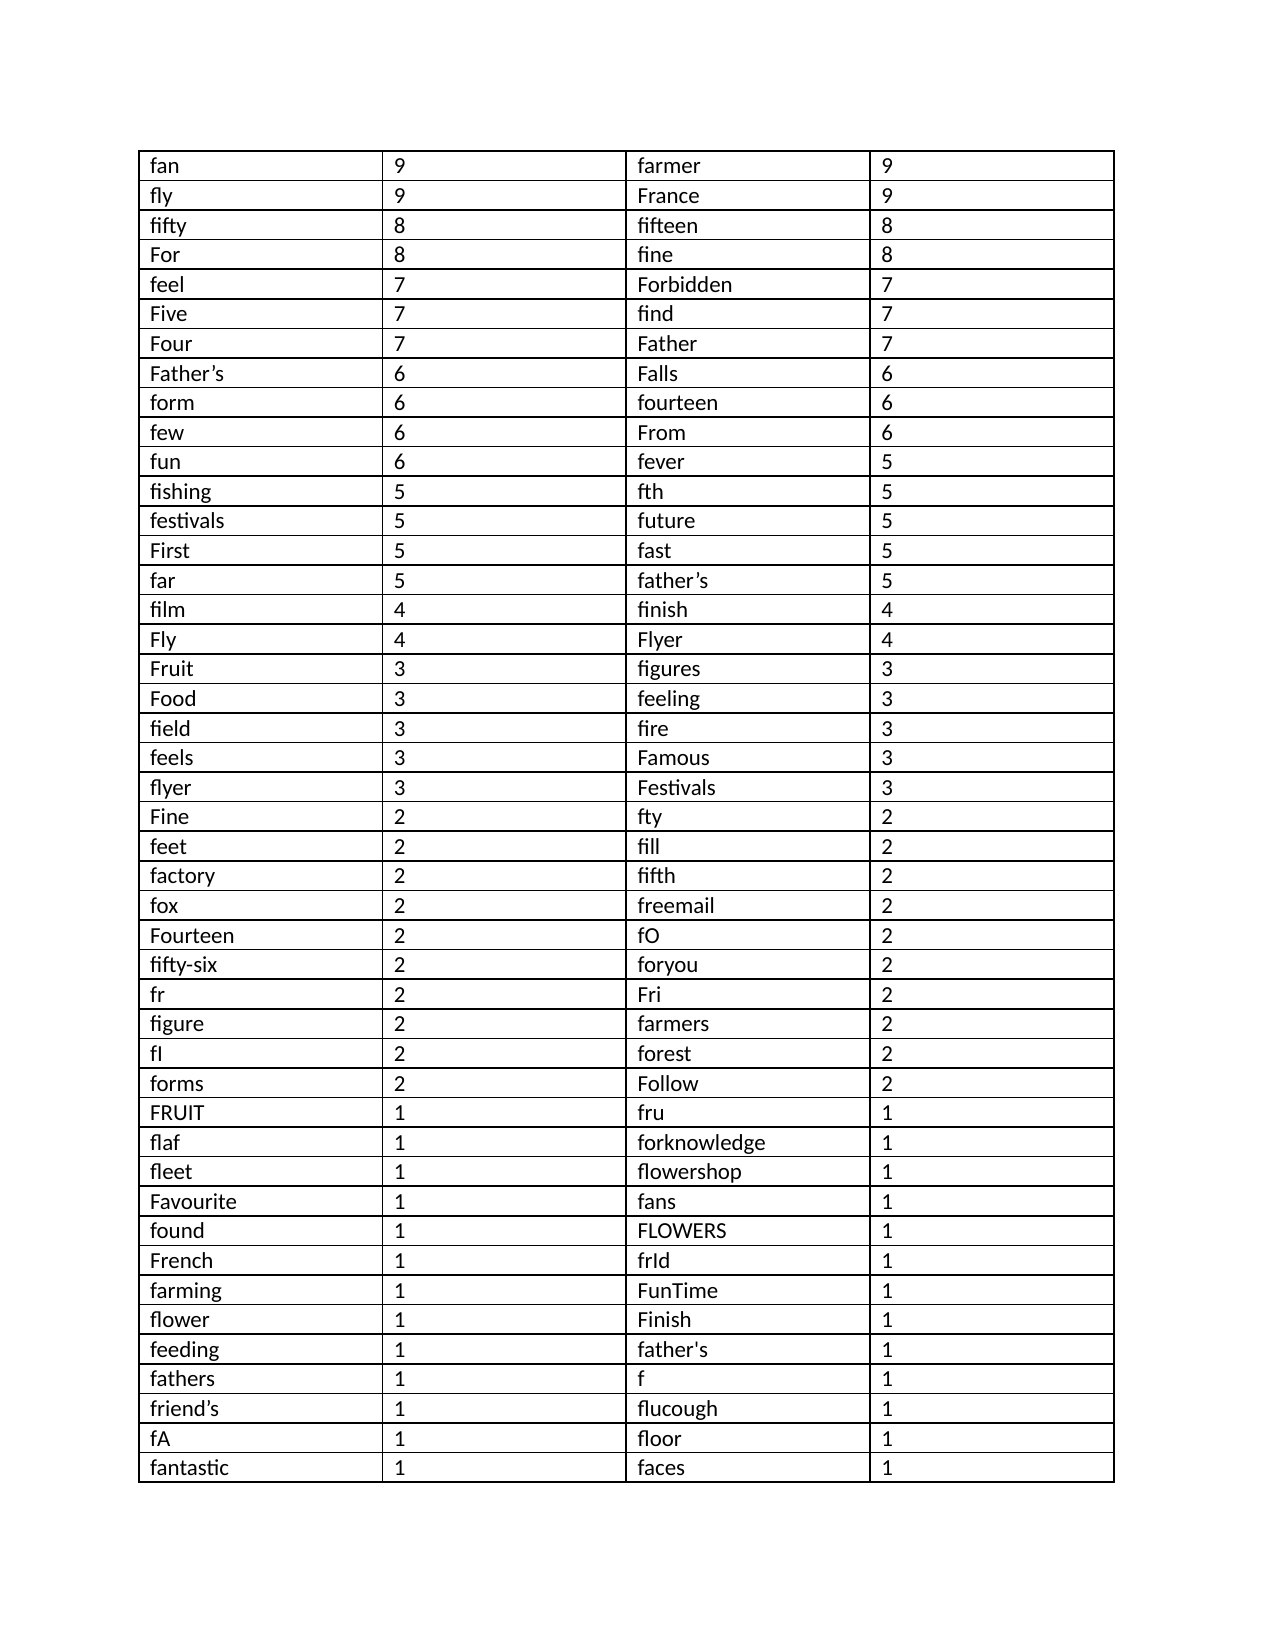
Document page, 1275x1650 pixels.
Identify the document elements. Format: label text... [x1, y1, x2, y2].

table_cell found [140, 1217, 382, 1244]
table_cell 2 [871, 802, 1113, 830]
table_cell 3 [871, 655, 1113, 682]
table_cell Fruit [140, 655, 382, 682]
table_cell 8 [383, 211, 625, 239]
table_cell fathers [140, 1365, 382, 1392]
table_cell 1 [383, 1394, 625, 1422]
table_cell Finish [627, 1305, 869, 1333]
table_cell 2 [871, 891, 1113, 919]
table_cell 8 [383, 240, 625, 268]
table_cell 5 [383, 566, 625, 594]
table_cell 9 [871, 181, 1113, 209]
table_cell 1 [871, 1276, 1113, 1304]
table_cell 1 [383, 1217, 625, 1244]
table_cell Fly [140, 625, 382, 653]
table_cell 2 [871, 832, 1113, 860]
table_cell 3 [383, 655, 625, 682]
table_cell Fine [140, 802, 382, 830]
table_cell 1 [383, 1305, 625, 1333]
table_cell 2 [383, 802, 625, 830]
table_cell 3 [383, 743, 625, 771]
table_cell For [140, 240, 382, 268]
table_cell fast [627, 536, 869, 564]
table_cell 5 [871, 477, 1113, 505]
table_cell 3 [383, 773, 625, 801]
table_cell fty [627, 802, 869, 830]
table_cell Four [140, 329, 382, 357]
table_cell fourteen [627, 388, 869, 416]
table_cell 7 [871, 270, 1113, 298]
table_cell 2 [383, 1010, 625, 1037]
table_cell 6 [383, 447, 625, 475]
table_cell 9 [383, 152, 625, 179]
table_cell floor [627, 1424, 869, 1452]
table_cell 6 [871, 388, 1113, 416]
table_cell 6 [383, 418, 625, 446]
table_cell forest [627, 1039, 869, 1067]
table_cell 2 [871, 980, 1113, 1008]
table_cell future [627, 507, 869, 534]
table_cell fru [627, 1098, 869, 1126]
table_cell farmer [627, 152, 869, 179]
table_cell fire [627, 714, 869, 742]
table_cell Festivals [627, 773, 869, 801]
table_cell 4 [383, 625, 625, 653]
table_cell Fri [627, 980, 869, 1008]
table_cell few [140, 418, 382, 446]
table_cell 1 [383, 1246, 625, 1274]
table_cell finish [627, 595, 869, 623]
table_cell fifteen [627, 211, 869, 239]
table_cell farmers [627, 1010, 869, 1037]
table_cell 5 [871, 566, 1113, 594]
table_cell 2 [871, 1039, 1113, 1067]
table_cell 5 [383, 477, 625, 505]
table_cell fleet [140, 1157, 382, 1185]
table_cell flaf [140, 1128, 382, 1156]
table_cell 2 [383, 891, 625, 919]
table_cell 3 [871, 684, 1113, 712]
table_cell f [627, 1365, 869, 1392]
table_cell Forbidden [627, 270, 869, 298]
table_cell 2 [383, 862, 625, 889]
table_cell 1 [871, 1128, 1113, 1156]
table_cell Follow [627, 1069, 869, 1097]
table_cell 1 [871, 1335, 1113, 1363]
table_cell 3 [383, 714, 625, 742]
table_cell 3 [871, 714, 1113, 742]
table_cell FunTime [627, 1276, 869, 1304]
table_cell 5 [383, 536, 625, 564]
table_cell Falls [627, 359, 869, 387]
table_cell figure [140, 1010, 382, 1037]
table_cell forms [140, 1069, 382, 1097]
table_cell Five [140, 300, 382, 327]
table_cell 1 [383, 1276, 625, 1304]
table_cell freemail [627, 891, 869, 919]
table_cell 1 [383, 1335, 625, 1363]
table_cell 2 [383, 950, 625, 978]
table_cell 6 [383, 359, 625, 387]
table_cell film [140, 595, 382, 623]
table_cell form [140, 388, 382, 416]
table_cell 8 [871, 240, 1113, 268]
table_cell 1 [383, 1187, 625, 1215]
table_cell 6 [383, 388, 625, 416]
table_cell 9 [383, 181, 625, 209]
table_cell 1 [871, 1217, 1113, 1244]
table_cell 6 [871, 418, 1113, 446]
table_cell 9 [871, 152, 1113, 179]
table_cell figures [627, 655, 869, 682]
table_cell fA [140, 1424, 382, 1452]
table_cell fly [140, 181, 382, 209]
table_cell feel [140, 270, 382, 298]
table_cell 2 [871, 1010, 1113, 1037]
table_cell farming [140, 1276, 382, 1304]
table_cell fine [627, 240, 869, 268]
table_cell 1 [383, 1365, 625, 1392]
table_cell FRUIT [140, 1098, 382, 1126]
table_cell 1 [383, 1098, 625, 1126]
table_cell Father’s [140, 359, 382, 387]
table_cell father's [627, 1335, 869, 1363]
table_cell 2 [871, 862, 1113, 889]
table_cell Food [140, 684, 382, 712]
table_cell feet [140, 832, 382, 860]
table_cell father’s [627, 566, 869, 594]
table_cell forknowledge [627, 1128, 869, 1156]
table_cell 2 [871, 950, 1113, 978]
table_cell 1 [871, 1453, 1113, 1481]
table_cell fox [140, 891, 382, 919]
table_cell 2 [383, 921, 625, 949]
table_cell 1 [383, 1453, 625, 1481]
table_cell 3 [871, 743, 1113, 771]
table_cell feels [140, 743, 382, 771]
table_cell 2 [383, 1039, 625, 1067]
table_cell 1 [871, 1187, 1113, 1215]
table_cell 1 [871, 1098, 1113, 1126]
table_cell fan [140, 152, 382, 179]
table_cell 5 [871, 447, 1113, 475]
table_cell flucough [627, 1394, 869, 1422]
table_cell French [140, 1246, 382, 1274]
table_cell Favourite [140, 1187, 382, 1215]
table_cell France [627, 181, 869, 209]
table_cell Famous [627, 743, 869, 771]
table_cell find [627, 300, 869, 327]
table_cell fishing [140, 477, 382, 505]
table_cell fifth [627, 862, 869, 889]
table_cell flowershop [627, 1157, 869, 1185]
table_cell 3 [383, 684, 625, 712]
table_cell 1 [383, 1157, 625, 1185]
table_cell fth [627, 477, 869, 505]
table_cell fill [627, 832, 869, 860]
table_cell 1 [871, 1394, 1113, 1422]
table_cell 7 [383, 300, 625, 327]
table_cell 5 [871, 536, 1113, 564]
table_cell 8 [871, 211, 1113, 239]
table_cell 1 [383, 1128, 625, 1156]
table_cell factory [140, 862, 382, 889]
table_cell Flyer [627, 625, 869, 653]
table_cell 2 [383, 832, 625, 860]
table_cell From [627, 418, 869, 446]
table_cell 3 [871, 773, 1113, 801]
table_cell frId [627, 1246, 869, 1274]
table_cell flower [140, 1305, 382, 1333]
table_cell 1 [871, 1305, 1113, 1333]
table_cell 2 [871, 1069, 1113, 1097]
table_cell faces [627, 1453, 869, 1481]
table_cell feeding [140, 1335, 382, 1363]
table_cell 7 [383, 329, 625, 357]
table_cell festivals [140, 507, 382, 534]
table_cell fr [140, 980, 382, 1008]
table_cell fever [627, 447, 869, 475]
table_cell First [140, 536, 382, 564]
table_cell 5 [871, 507, 1113, 534]
table_cell 7 [871, 329, 1113, 357]
table_cell fantastic [140, 1453, 382, 1481]
table_cell foryou [627, 950, 869, 978]
table_cell flyer [140, 773, 382, 801]
table_cell 4 [871, 625, 1113, 653]
table_cell friend’s [140, 1394, 382, 1422]
table_cell feeling [627, 684, 869, 712]
table_cell fun [140, 447, 382, 475]
table_cell 1 [383, 1424, 625, 1452]
table_cell 1 [871, 1246, 1113, 1274]
table_cell FLOWERS [627, 1217, 869, 1244]
table_cell 4 [383, 595, 625, 623]
table_cell 2 [383, 980, 625, 1008]
table_cell 4 [871, 595, 1113, 623]
table_cell 2 [383, 1069, 625, 1097]
table_cell Father [627, 329, 869, 357]
table_cell fifty [140, 211, 382, 239]
table_cell 1 [871, 1424, 1113, 1452]
table_cell 5 [383, 507, 625, 534]
table_cell far [140, 566, 382, 594]
table_cell field [140, 714, 382, 742]
table_cell fans [627, 1187, 869, 1215]
table_cell 6 [871, 359, 1113, 387]
table_cell fifty-six [140, 950, 382, 978]
table_cell 2 [871, 921, 1113, 949]
table_cell fO [627, 921, 869, 949]
table_cell Fourteen [140, 921, 382, 949]
table_cell 7 [871, 300, 1113, 327]
table_cell 7 [383, 270, 625, 298]
table_cell 1 [871, 1157, 1113, 1185]
table_cell fI [140, 1039, 382, 1067]
table_cell 1 [871, 1365, 1113, 1392]
